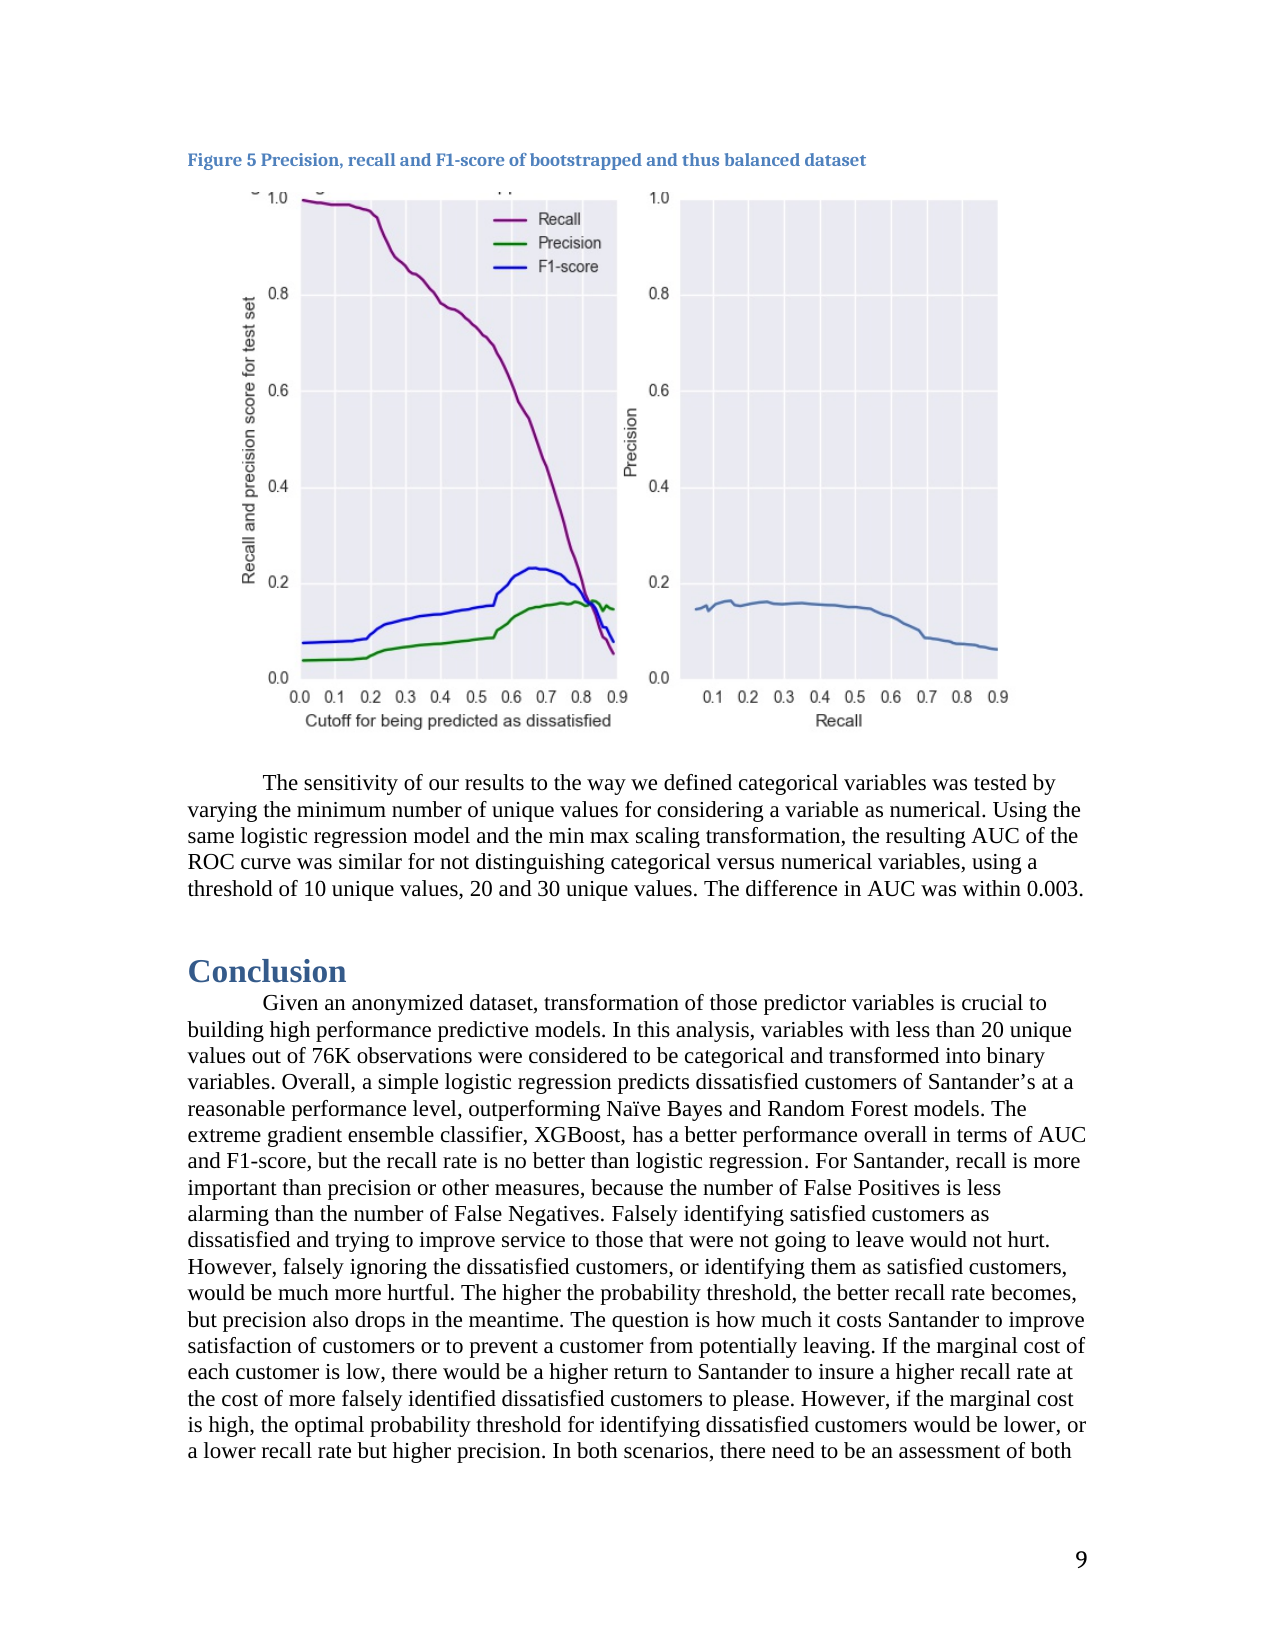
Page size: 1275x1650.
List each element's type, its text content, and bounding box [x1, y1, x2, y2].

text The sensitivity of our results to the way we defined categorical variables was tested by varying the minimum number of unique values for considering a variable as numerical. Using the same logistic regression model and the min max scaling transformation, the resulting AUC of the ROC curve was similar for not distinguishing categorical versus numerical variables, using a threshold of 10 unique values, 20 and 30 unique values. The difference in AUC was within 0.003. [187, 769, 1087, 901]
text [187, 989, 1087, 1464]
picture [187, 192, 1088, 757]
subtitle Conclusion [187, 951, 1087, 989]
